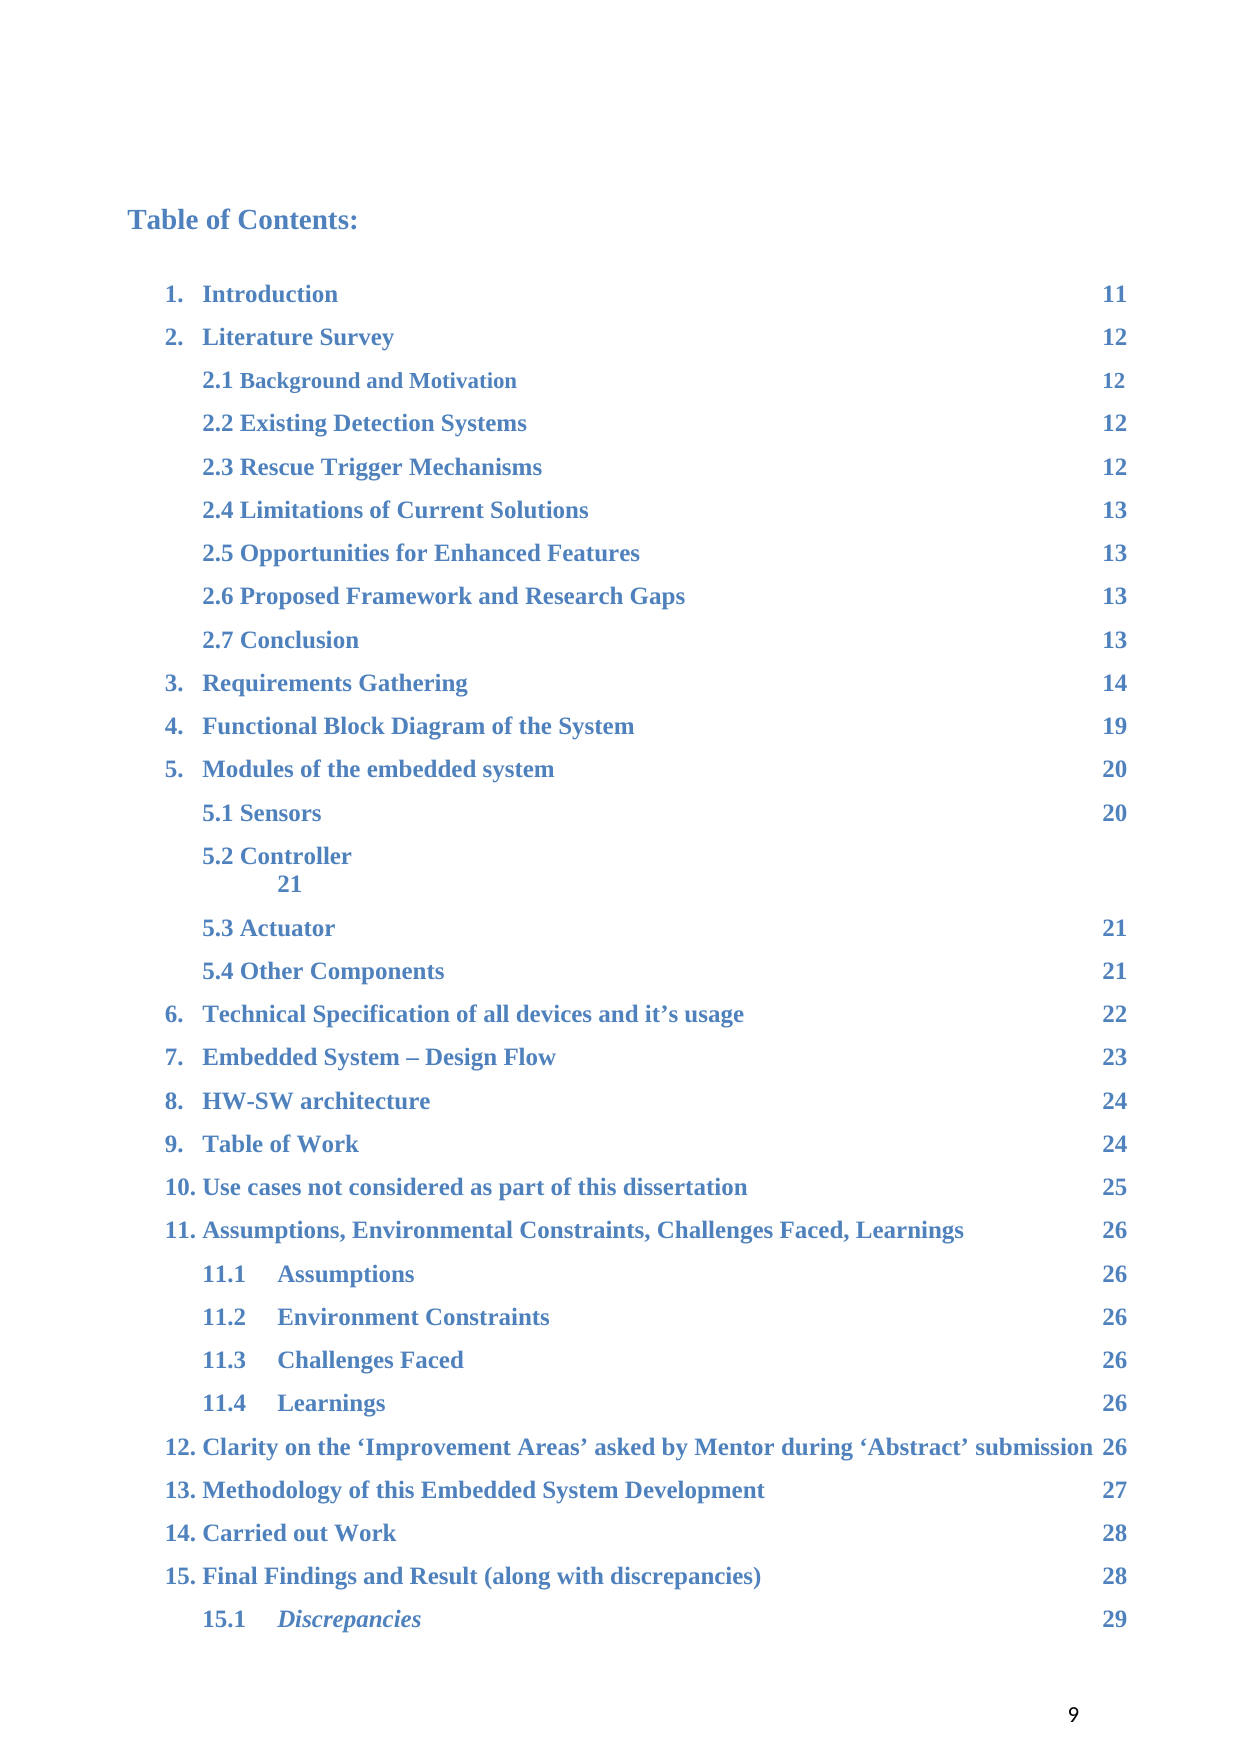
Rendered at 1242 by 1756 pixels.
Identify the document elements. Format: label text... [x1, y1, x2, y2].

list Existing Detection Systems 12 [202, 408, 1154, 437]
list Assumptions, Environmental Constraints, Challenges Faced, Learnings 26 [164, 1215, 1154, 1244]
list Methodology of this Embedded System Development 27 [164, 1475, 1154, 1503]
list Controller 21 [202, 841, 1154, 898]
list Clarity on the ‘Improvement Areas’ asked by Mentor during ‘Abstract’ submission 26 [164, 1432, 1154, 1460]
list Background and Motivation 12 [202, 365, 1154, 394]
list Proposed Framework and Research Gaps 13 [202, 581, 1154, 610]
list Conclusion 13 [202, 625, 1154, 653]
list Sensors 20 [202, 798, 1154, 826]
list Actuator 21 [202, 913, 1154, 942]
list Limitations of Current Solutions 13 [202, 495, 1154, 524]
list Assumptions 26 [202, 1259, 1154, 1287]
list Requirements Gathering 14 [164, 668, 1154, 697]
list Challenges Faced 26 [202, 1345, 1154, 1374]
list Carried out Work 28 [164, 1518, 1154, 1547]
list Rescue Trigger Mechanisms 12 [202, 452, 1154, 481]
list Use cases not considered as part of this dissertation 25 [164, 1172, 1154, 1201]
text Table of Contents: [127, 202, 1154, 236]
list Opportunities for Enhanced Features 13 [202, 538, 1154, 567]
list Technical Specification of all devices and it’s usage 22 [164, 999, 1154, 1028]
list Table of Work 24 [164, 1129, 1154, 1158]
list Literature Survey 12 [164, 322, 1154, 351]
list Functional Block Diagram of the System 19 [164, 711, 1154, 740]
list Modules of the embedded system 20 [164, 754, 1154, 783]
list Introduction 11 [164, 279, 1154, 308]
list Discrepancies 29 [202, 1604, 1154, 1633]
list Learnings 26 [202, 1388, 1154, 1417]
list Final Findings and Result (along with discrepancies) 28 [164, 1561, 1154, 1590]
list HW-SW architecture 24 [164, 1086, 1154, 1114]
list Other Components 21 [202, 956, 1154, 985]
list Embedded System – Design Flow 23 [164, 1042, 1154, 1071]
list Environment Constraints 26 [202, 1302, 1154, 1331]
